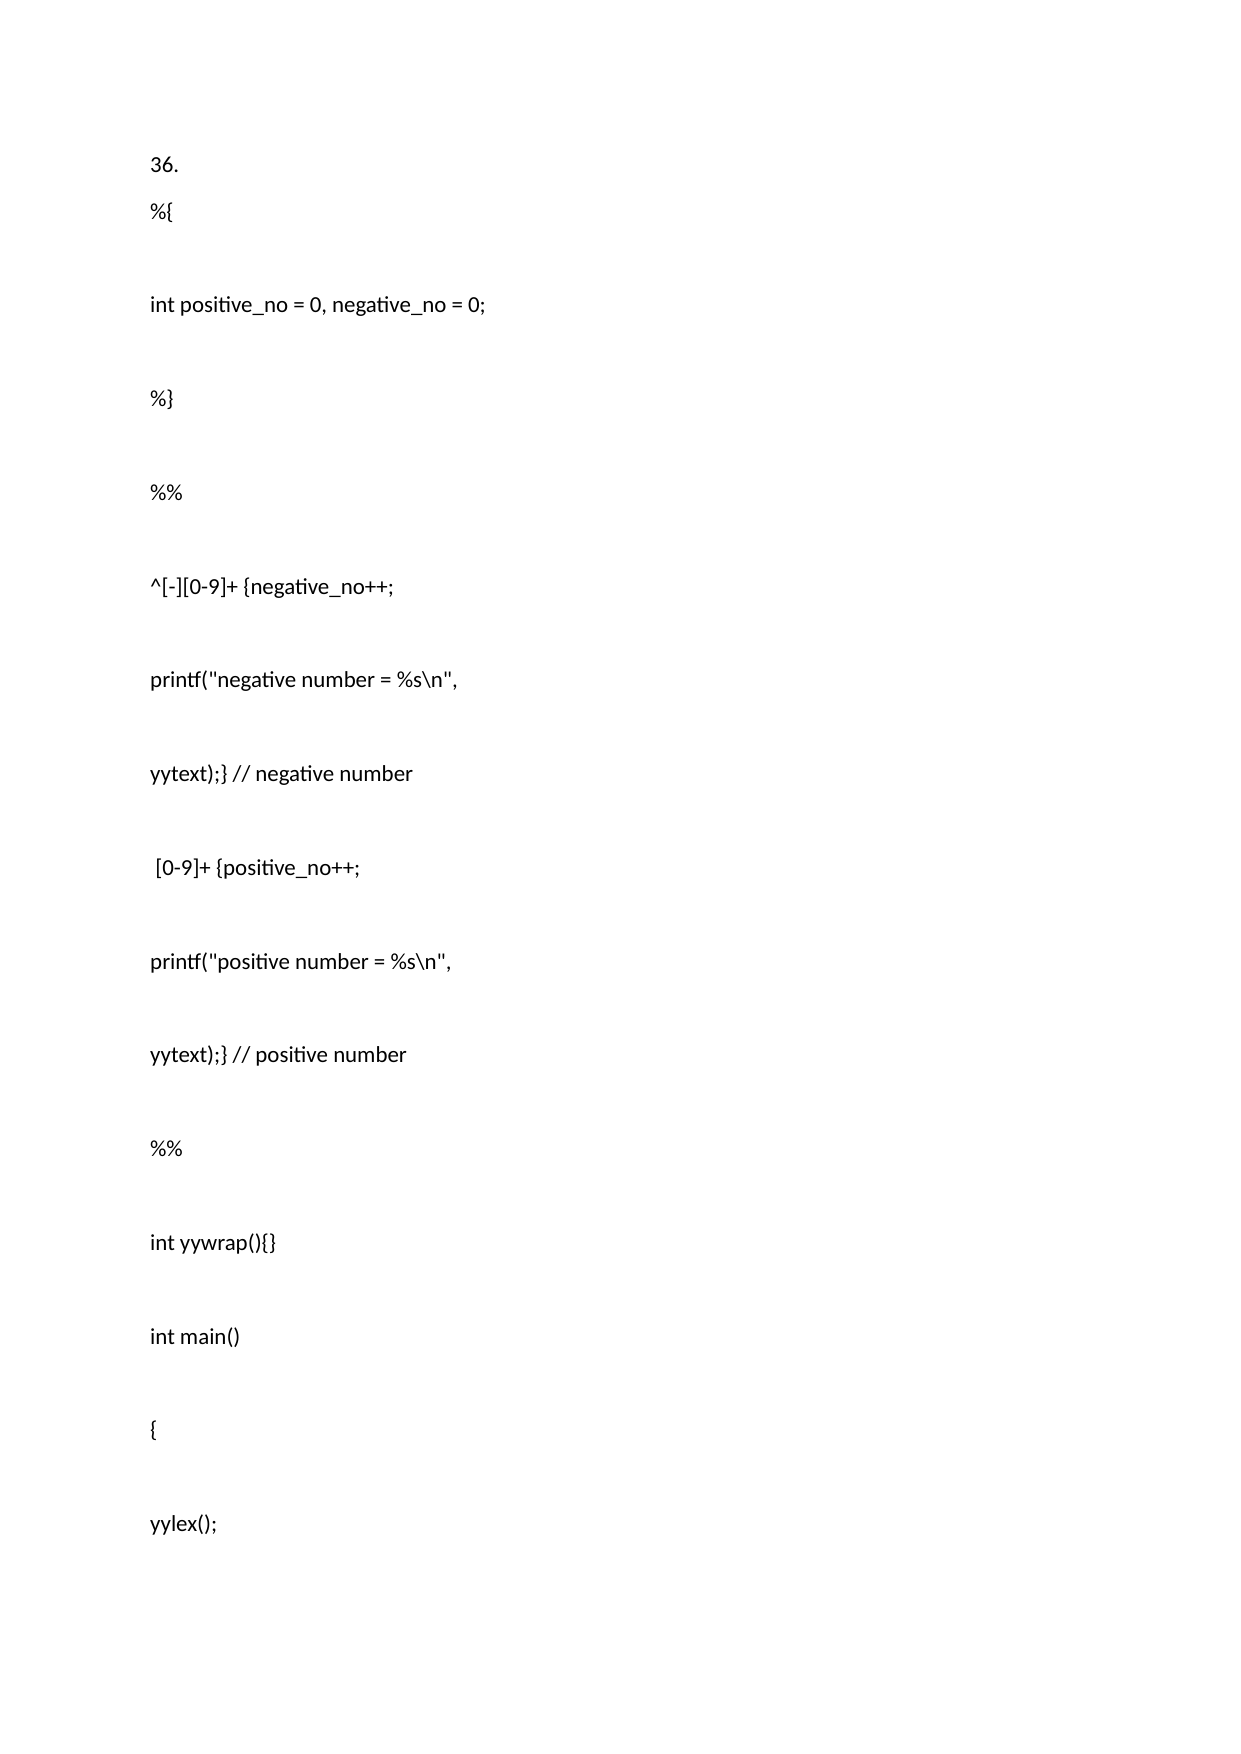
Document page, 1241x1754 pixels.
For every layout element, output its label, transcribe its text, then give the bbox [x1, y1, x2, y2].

text printf("positive number = %s\n", [150, 947, 1090, 975]
text %% [150, 478, 1090, 506]
text %% [150, 1134, 1090, 1162]
text 36. [150, 150, 1090, 178]
text yytext);} // positive number [150, 1041, 1090, 1069]
text int yywrap(){} [150, 1228, 1090, 1256]
text ^[-][0-9]+ {negative_no++; [150, 572, 1090, 600]
text yylex(); [150, 1509, 1090, 1537]
text int main() [150, 1322, 1090, 1350]
text yytext);} // negative number [150, 759, 1090, 787]
text [0-9]+ {positive_no++; [150, 853, 1090, 881]
text { [150, 1416, 1090, 1444]
text %{ [150, 197, 1090, 225]
text printf("negative number = %s\n", [150, 666, 1090, 694]
text int positive_no = 0, negative_no = 0; [150, 291, 1090, 319]
text %} [150, 384, 1090, 412]
